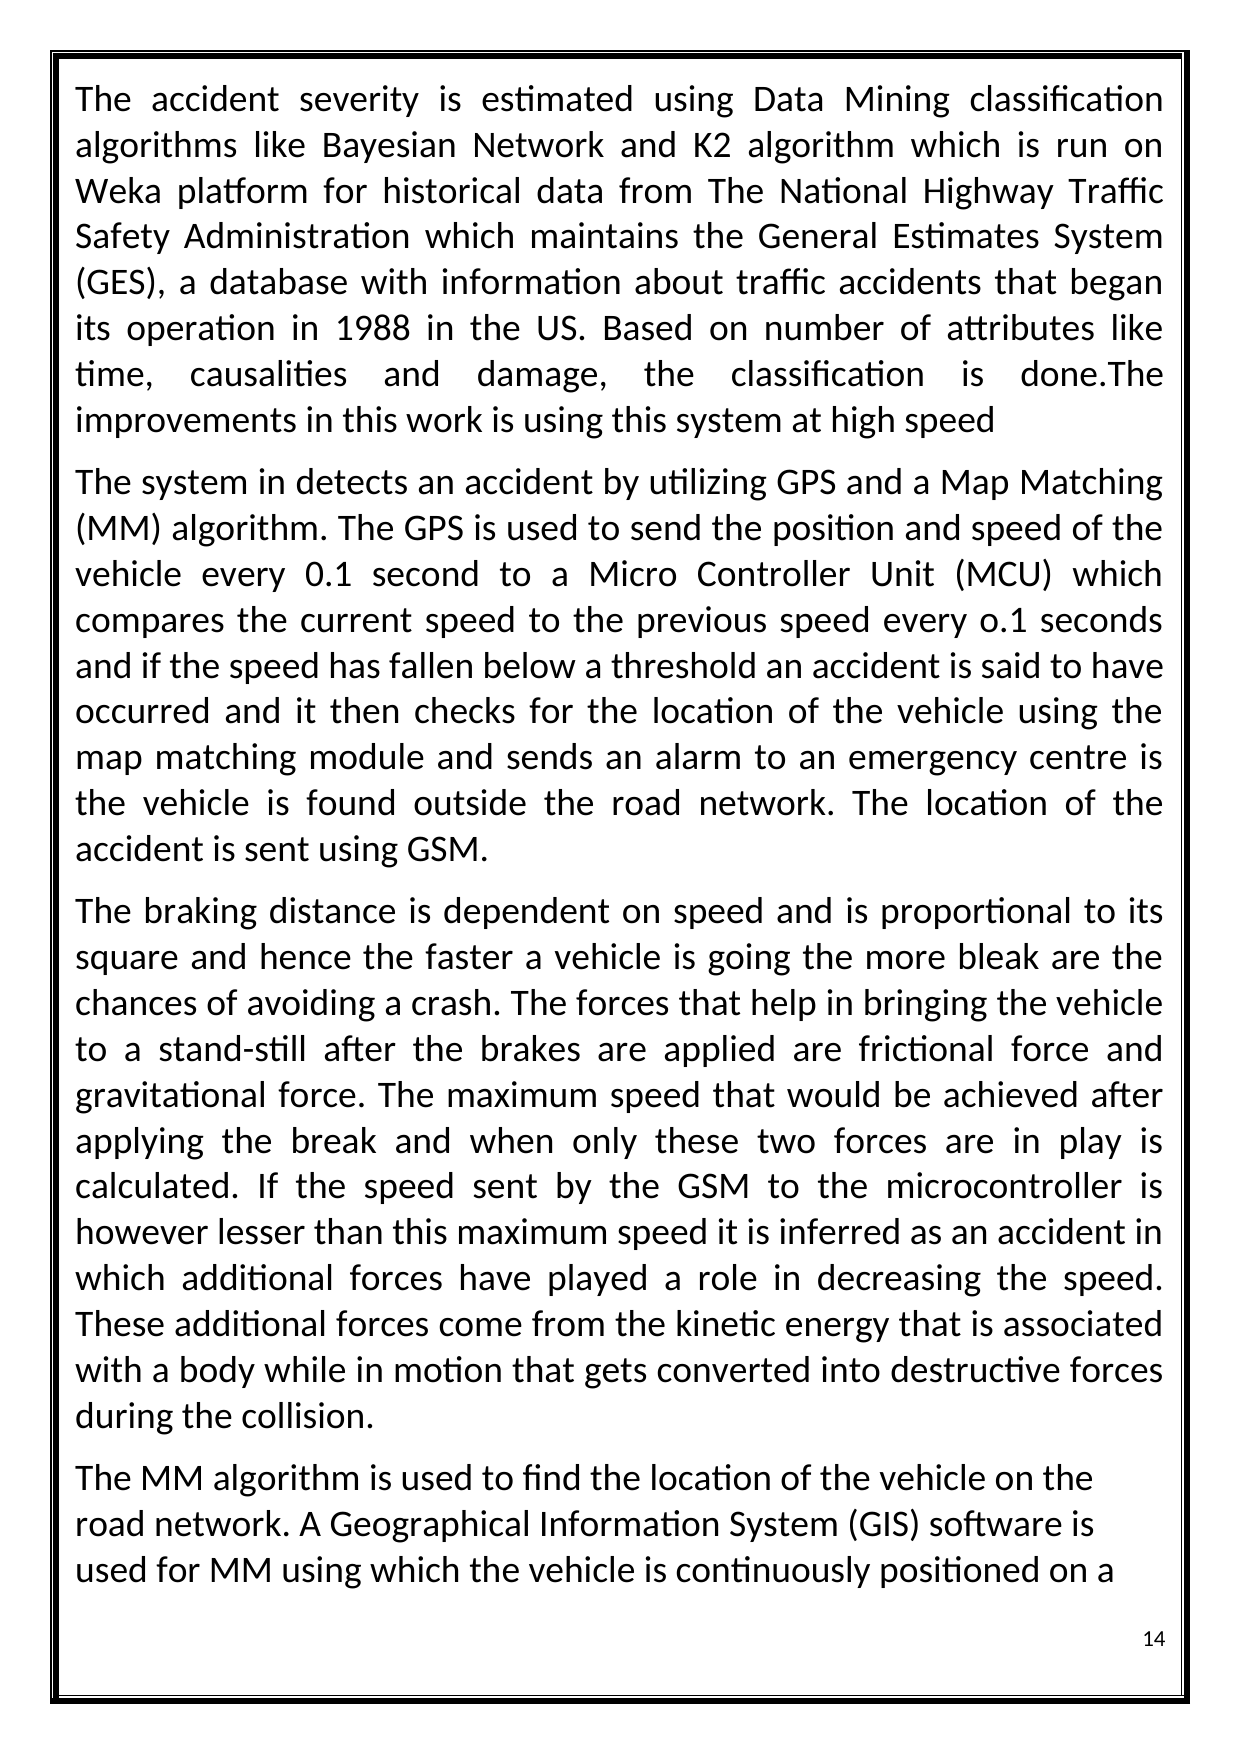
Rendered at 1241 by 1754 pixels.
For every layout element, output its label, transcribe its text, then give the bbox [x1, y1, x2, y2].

text The system in detects an accident by utilizing GPS and a Map Matching (MM) algorithm. The GPS is used to send the position and speed of the vehicle every 0.1 second to a Micro Controller Unit (MCU) which compares the current speed to the previous speed every o.1 seconds and if the speed has fallen below a threshold an accident is said to have occurred and it then checks for the location of the vehicle using the map matching module and sends an alarm to an emergency centre is the vehicle is found outside the road network. The location of the accident is sent using GSM. [75, 458, 1165, 871]
text The braking distance is dependent on speed and is proportional to its square and hence the faster a vehicle is going the more bleak are the chances of avoiding a crash. The forces that help in bringing the vehicle to a stand-still after the brakes are applied are frictional force and gravitational force. The maximum speed that would be achieved after applying the break and when only these two forces are in play is calculated. If the speed sent by the GSM to the microcontroller is however lesser than this maximum speed it is inferred as an accident in which additional forces have played a role in decreasing the speed. These additional forces come from the kinetic energy that is associated with a body while in motion that gets converted into destructive forces during the collision. [75, 887, 1165, 1437]
text The accident severity is estimated using Data Mining classification algorithms like Bayesian Network and K2 algorithm which is run on Weka platform for historical data from The National Highway Traffic Safety Administration which maintains the General Estimates System (GES), a database with information about traffic accidents that began its operation in 1988 in the US. Based on number of attributes like time, causalities and damage, the classification is done.The improvements in this work is using this system at high speed [75, 75, 1165, 442]
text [75, 1454, 1165, 1592]
